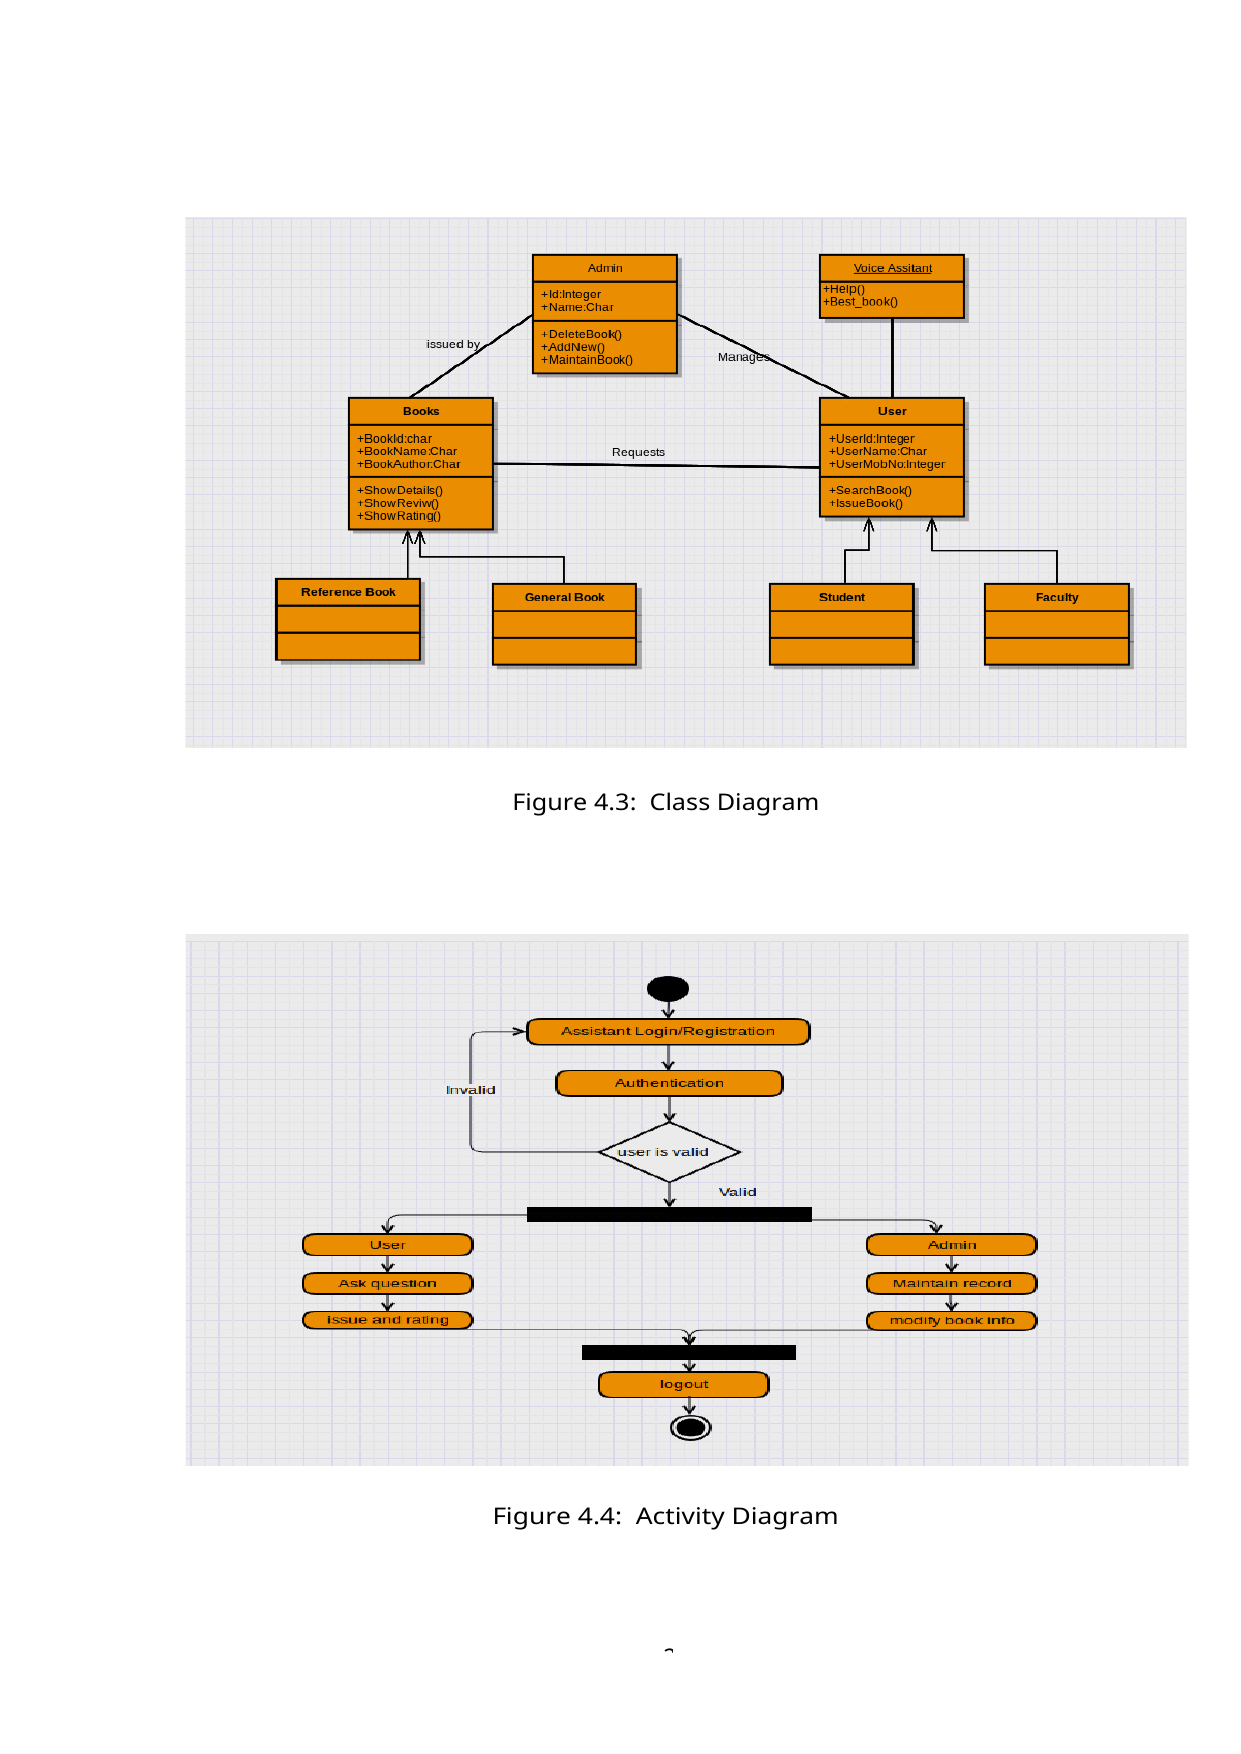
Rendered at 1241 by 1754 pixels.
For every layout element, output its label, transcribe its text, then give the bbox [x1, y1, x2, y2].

text Figure 4.3: Class Diagram [304, 785, 1028, 817]
text Figure 4.4: Activity Diagram [304, 1499, 1027, 1531]
picture [185, 217, 1187, 748]
picture [185, 934, 1189, 1466]
